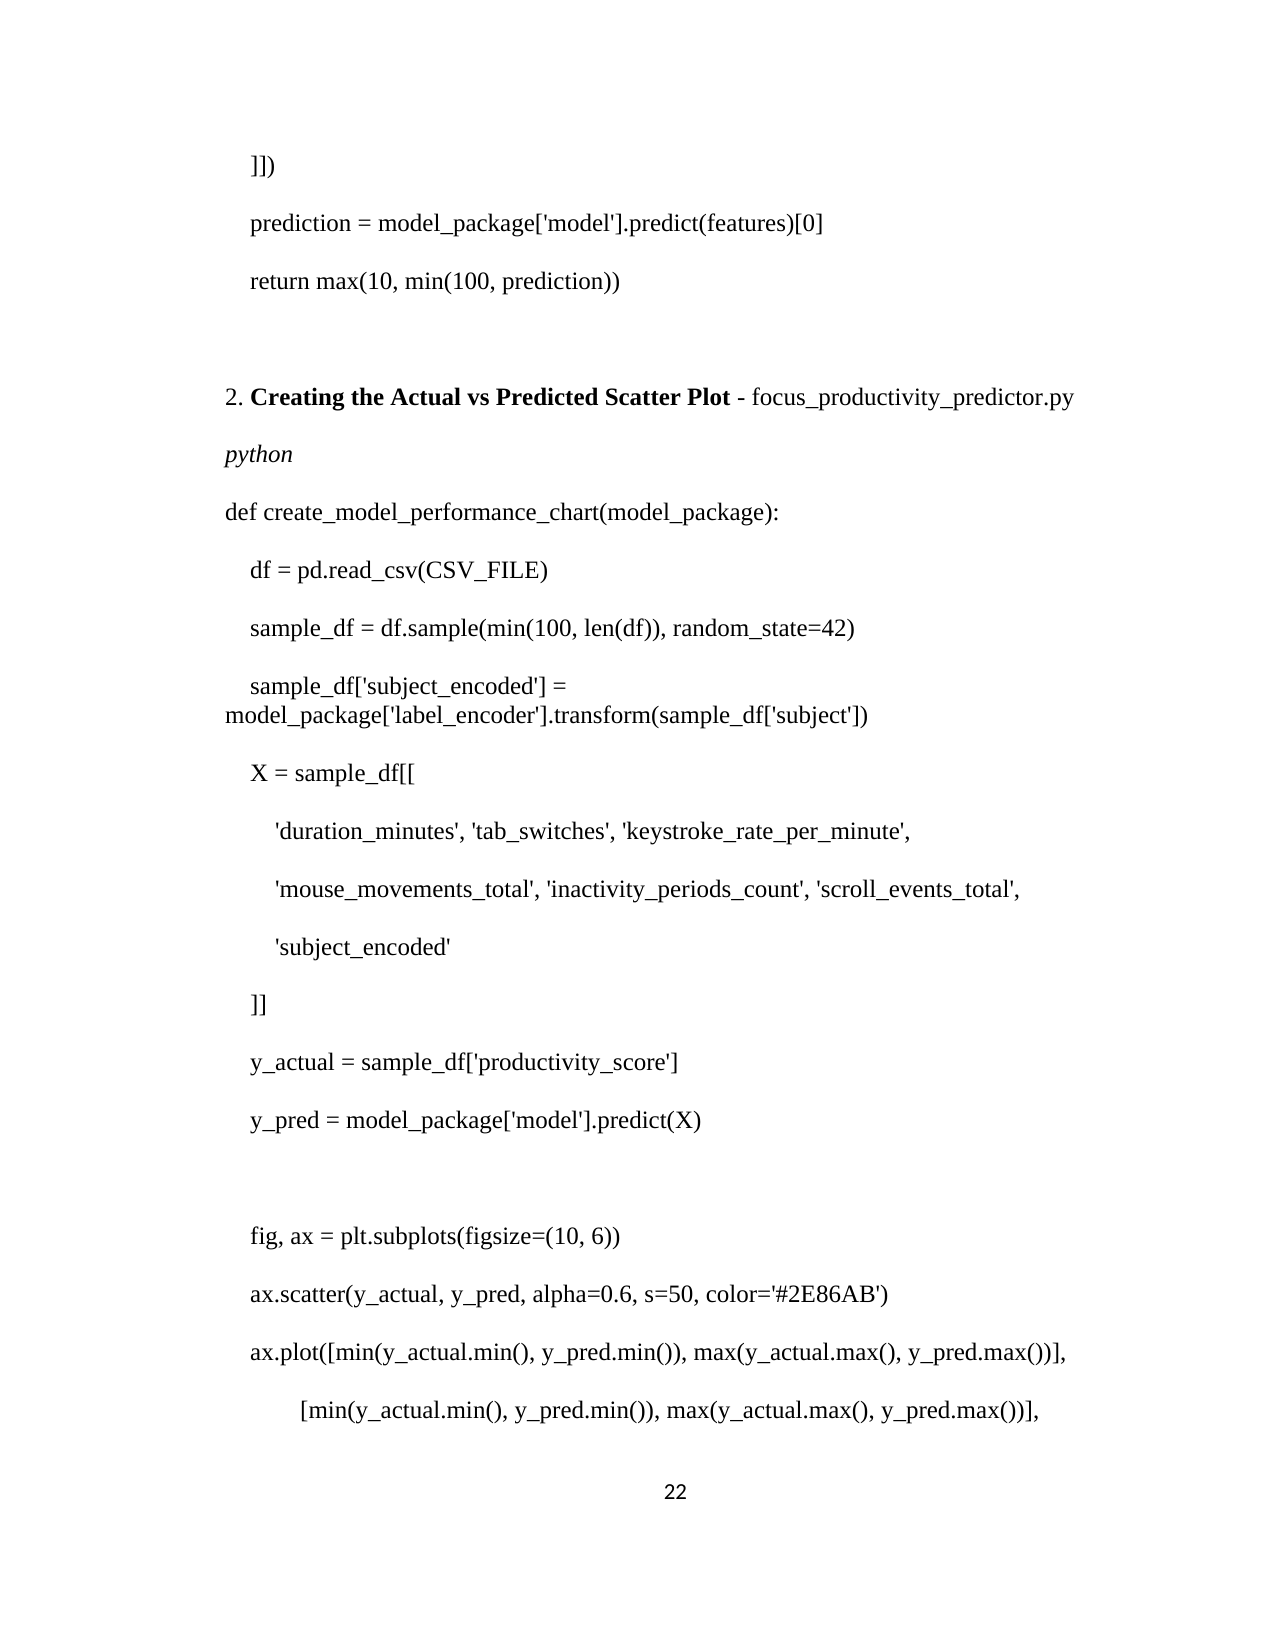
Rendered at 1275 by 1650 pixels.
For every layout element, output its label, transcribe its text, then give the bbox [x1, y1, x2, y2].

text df = pd.read_csv(CSV_FILE) [225, 555, 1125, 584]
text sample_df = df.sample(min(100, len(df)), random_state=42) [225, 613, 1125, 642]
text 2. Creating the Actual vs Predicted Scatter Plot - focus_productivity_predictor.py [225, 382, 1125, 410]
text 'subject_encoded' [225, 932, 1125, 960]
text ]]) [225, 150, 1125, 179]
text ]] [225, 989, 1125, 1018]
text ax.scatter(y_actual, y_pred, alpha=0.6, s=50, color='#2E86AB') [225, 1279, 1125, 1308]
text 'duration_minutes', 'tab_switches', 'keystroke_rate_per_minute', [225, 816, 1125, 844]
text y_actual = sample_df['productivity_score'] [225, 1047, 1125, 1076]
text ax.plot([min(y_actual.min(), y_pred.min()), max(y_actual.max(), y_pred.max())], [225, 1337, 1125, 1366]
text fig, ax = plt.subplots(figsize=(10, 6)) [225, 1221, 1125, 1250]
text 'mouse_movements_total', 'inactivity_periods_count', 'scroll_events_total', [225, 874, 1125, 902]
text sample_df['subject_encoded'] = model_package['label_encoder'].transform(sample_df['subject']) [225, 671, 1125, 729]
text [min(y_actual.min(), y_pred.min()), max(y_actual.max(), y_pred.max())], [225, 1395, 1125, 1424]
text y_pred = model_package['model'].predict(X) [225, 1105, 1125, 1134]
text prediction = model_package['model'].predict(features)[0] [225, 208, 1125, 237]
text python [225, 439, 1125, 468]
text X = sample_df[[ [225, 758, 1125, 787]
text def create_model_performance_chart(model_package): [225, 497, 1125, 526]
text return max(10, min(100, prediction)) [225, 266, 1125, 294]
